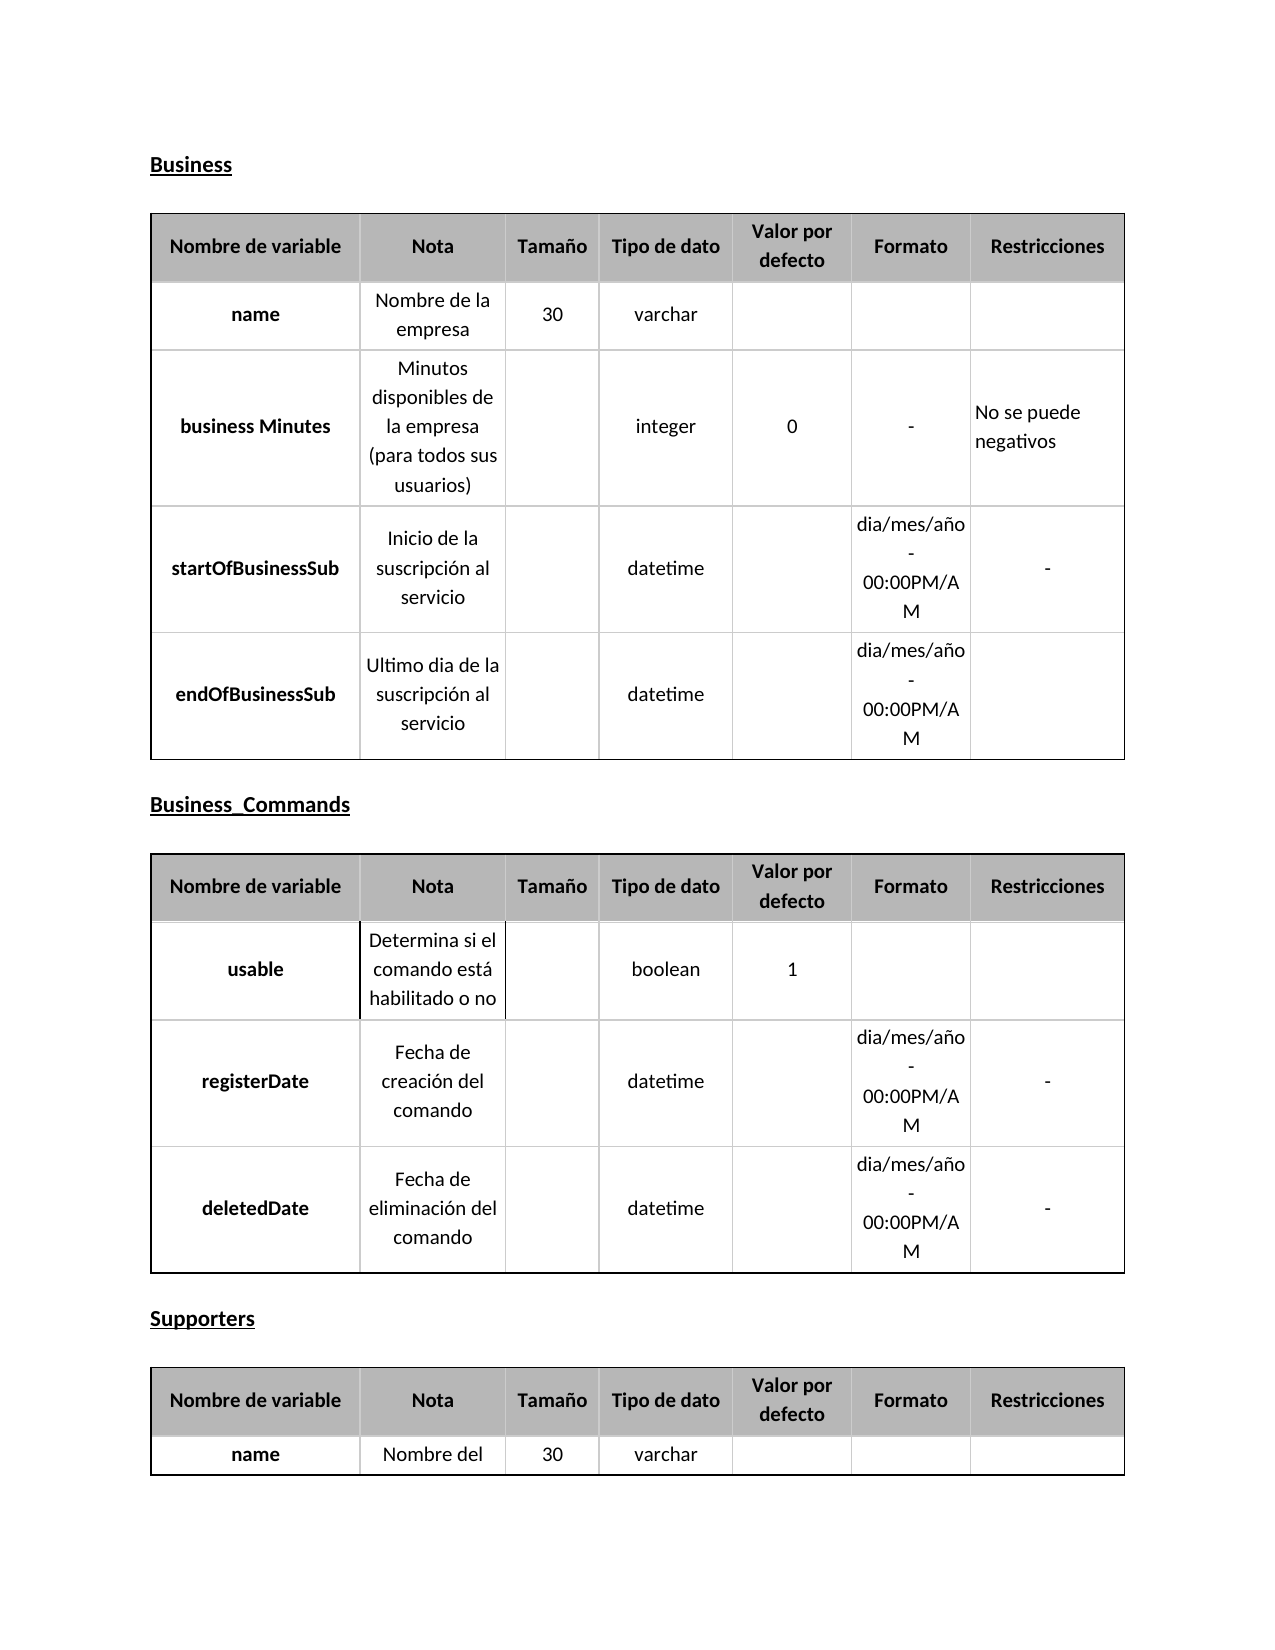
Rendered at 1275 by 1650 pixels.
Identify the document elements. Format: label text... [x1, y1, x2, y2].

table_cell varchar [600, 283, 732, 349]
table_cell datetime [600, 507, 732, 632]
table_cell [971, 633, 1124, 758]
table_cell - [971, 1147, 1124, 1272]
table_cell business Minutes [152, 351, 359, 505]
table_header Restricciones [971, 214, 1124, 281]
table_cell integer [600, 351, 732, 505]
table_header Valor por defecto [733, 214, 851, 281]
table_cell Fecha de eliminación del comando [361, 1147, 505, 1272]
table_cell [733, 1147, 851, 1272]
table_cell datetime [600, 1147, 732, 1272]
table_cell boolean [600, 923, 732, 1019]
table_cell [852, 283, 970, 349]
table_cell startOfBusinessSub [152, 507, 359, 632]
table_header Nombre de variable [152, 214, 359, 281]
table_cell - [971, 507, 1124, 632]
table_header Restricciones [971, 855, 1124, 921]
table_header Tamaño [506, 1368, 598, 1435]
table_cell dia/mes/año - 00:00PM/AM [852, 507, 970, 632]
table_cell Nombre del soporte [361, 1437, 505, 1474]
table_header Tipo de dato [600, 855, 732, 921]
table_cell usable [152, 923, 359, 1019]
table_cell name [152, 1437, 359, 1474]
table_header Nombre de variable [152, 855, 359, 921]
table_cell [733, 1021, 851, 1146]
table_header Tamaño [506, 214, 598, 281]
table_header Valor por defecto [733, 1368, 851, 1435]
text Business [150, 150, 1125, 178]
table_cell - [852, 351, 970, 505]
table_cell [506, 1147, 598, 1272]
table_cell varchar [600, 1437, 732, 1474]
table_header Valor por defecto [733, 855, 851, 921]
table_cell [971, 923, 1124, 1019]
table_cell dia/mes/año - 00:00PM/AM [852, 1021, 970, 1146]
table_cell Determina si el comando está habilitado o no [361, 923, 505, 1019]
table_header Tamaño [506, 855, 598, 921]
table_cell registerDate [152, 1021, 359, 1146]
text Supporters [150, 1304, 1125, 1332]
table_header Nota [361, 855, 505, 921]
table_cell [733, 633, 851, 758]
table_header Formato [852, 855, 970, 921]
table_header Nombre de variable [152, 1368, 359, 1435]
table_cell [733, 507, 851, 632]
table_cell - [971, 1021, 1124, 1146]
table_cell [733, 283, 851, 349]
table_cell [852, 1437, 970, 1474]
table_cell [506, 1021, 598, 1146]
table_header Nota [361, 1368, 505, 1435]
table_cell [506, 633, 598, 758]
table_cell name [152, 283, 359, 349]
table_cell datetime [600, 633, 732, 758]
table_cell [971, 1437, 1124, 1474]
text Business_Commands [150, 790, 1125, 818]
table_header Restricciones [971, 1368, 1124, 1435]
table_cell Minutos disponibles de la empresa (para todos sus usuarios) [361, 351, 505, 505]
table_cell 0 [733, 351, 851, 505]
table_cell [971, 283, 1124, 349]
table_header Tipo de dato [600, 1368, 732, 1435]
table_cell Ultimo dia de la suscripción al servicio [361, 633, 505, 758]
table_cell dia/mes/año - 00:00PM/AM [852, 633, 970, 758]
table_cell [506, 351, 598, 505]
table_cell Inicio de la suscripción al servicio [361, 507, 505, 632]
table_cell No se puede negativos [971, 351, 1124, 505]
table_cell [506, 507, 598, 632]
table_cell [733, 1437, 851, 1474]
table_cell [506, 923, 598, 1019]
table_cell [852, 923, 970, 1019]
table_header Formato [852, 214, 970, 281]
table_cell datetime [600, 1021, 732, 1146]
table_cell 1 [733, 923, 851, 1019]
table_cell deletedDate [152, 1147, 359, 1272]
table_header Formato [852, 1368, 970, 1435]
table_cell Fecha de creación del comando [361, 1021, 505, 1146]
table_cell Nombre de la empresa [361, 283, 505, 349]
table_cell 30 [506, 1437, 598, 1474]
table_cell dia/mes/año - 00:00PM/AM [852, 1147, 970, 1272]
table_cell 30 [506, 283, 598, 349]
table_cell endOfBusinessSub [152, 633, 359, 758]
table_header Nota [361, 214, 505, 281]
table_header Tipo de dato [600, 214, 732, 281]
